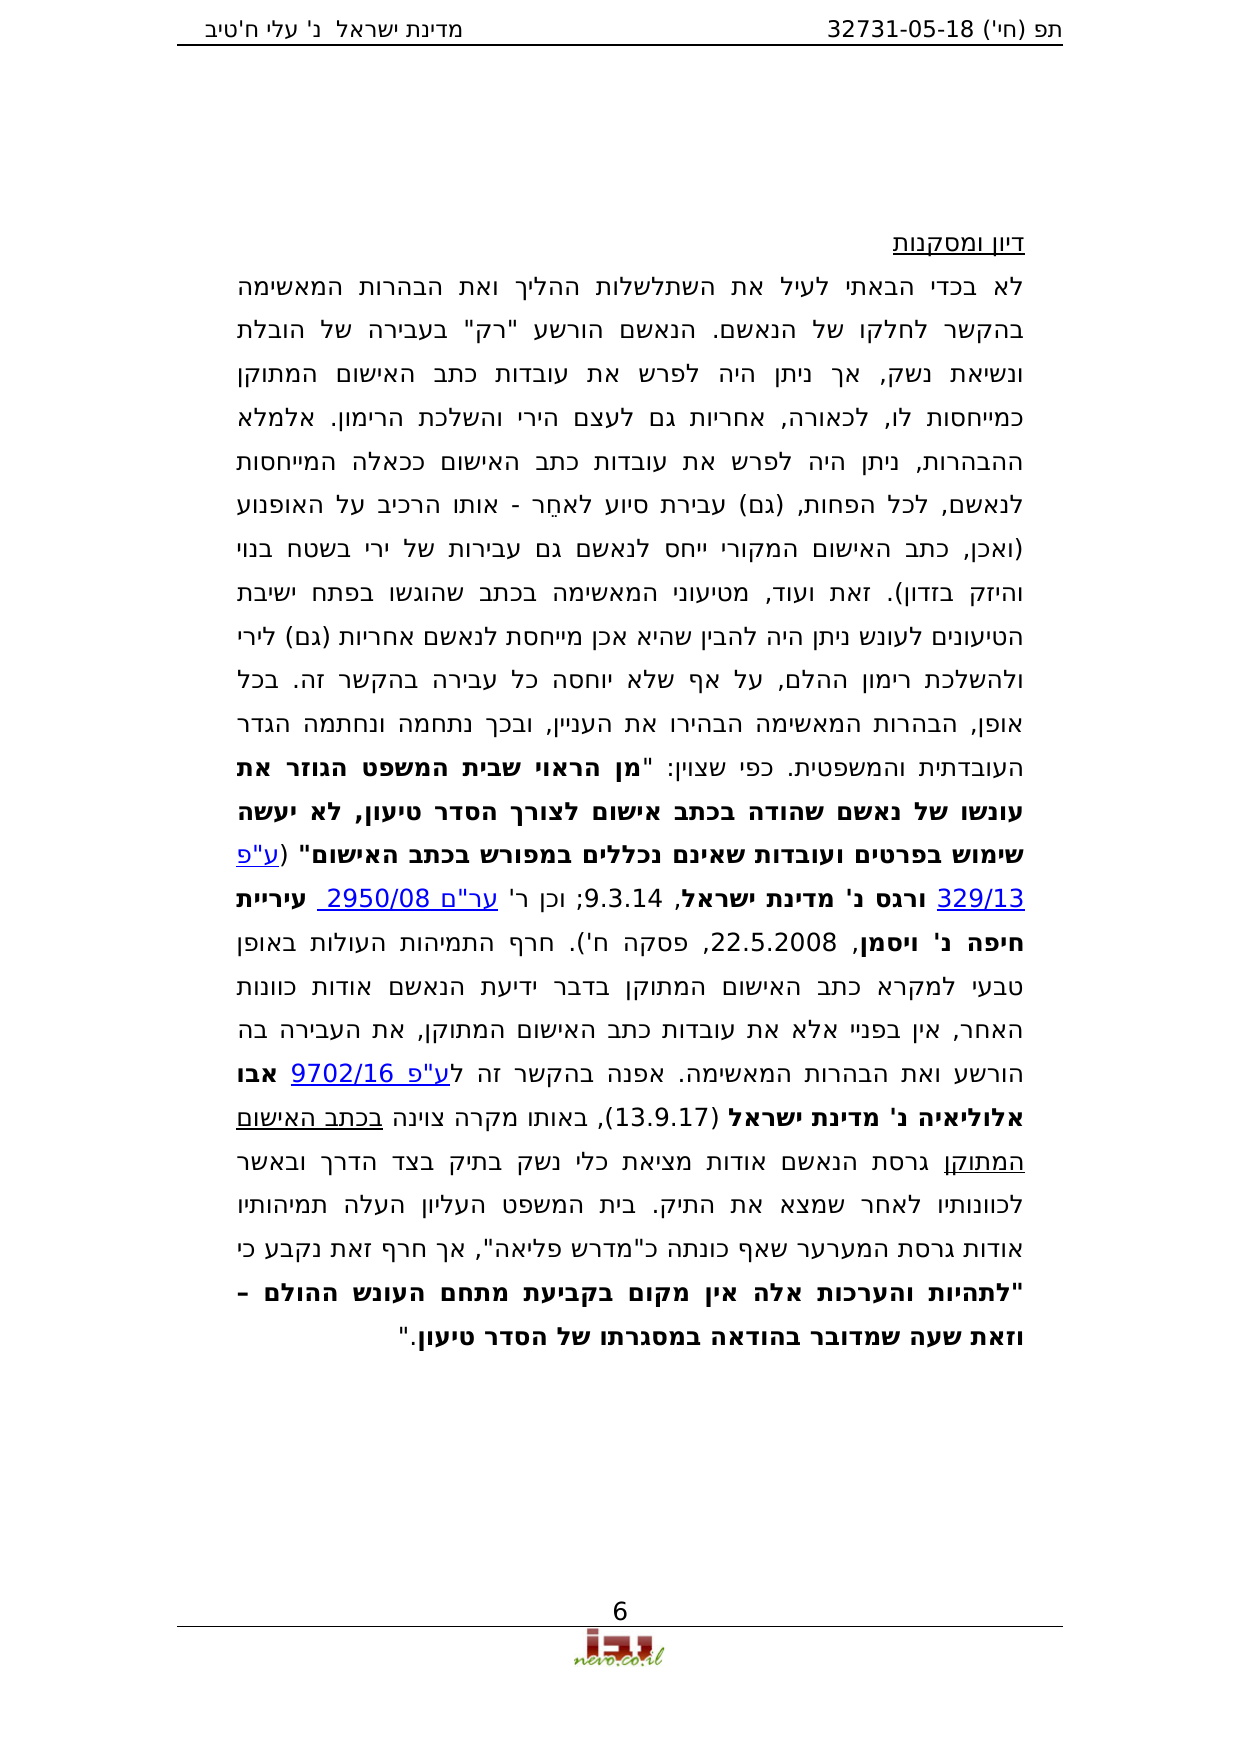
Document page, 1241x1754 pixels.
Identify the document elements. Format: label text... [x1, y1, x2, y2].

picture [574, 1628, 666, 1667]
text לא בכדי הבאתי לעיל את השתלשלות ההליך ואת הבהרות המאשימה בהקשר לחלקו של הנאשם. הנאשם הורשע "רק" בעבירה של הובלת ונשיאת נשק, אך ניתן היה לפרש את עובדות כתב האישום המתוקן כמייחסות לו, לכאורה, אחריות גם לעצם הירי והשלכת הרימון. אלמלא ההבהרות, ניתן היה לפרש את עובדות כתב האישום ככאלה המייחסות לנאשם, לכל הפחות, (גם) עבירת סיוע לאחֵר - אותו הרכיב על האופנוע (ואכן, כתב האישום המקורי ייחס לנאשם גם עבירות של ירי בשטח בנוי והיזק בזדון). זאת ועוד, מטיעוני המאשימה בכתב שהוגשו בפתח ישיבת הטיעונים לעונש ניתן היה להבין שהיא אכן מייחסת לנאשם אחריות (גם) לירי ולהשלכת רימון ההלם, על אף שלא יוחסה כל עבירה בהקשר זה. בכל אופן, הבהרות המאשימה הבהירו את העניין, ובכך נתחמה ונחתמה הגדר העובדתית והמשפטית. כפי שצוין: "מן הראוי שבית המשפט הגוזר את עונשו של נאשם שהודה בכתב אישום לצורך הסדר טיעון, לא יעשה שימוש בפרטים ועובדות שאינם נכללים במפורש בכתב האישום" (ע"פ 329/13 ורגס נ' מדינת ישראל, 9.3.14; וכן ר' ער"ם 2950/08 עיריית חיפה נ' ויסמן, 22.5.2008, פסקה ח'). חרף התמיהות העולות באופן טבעי למקרא כתב האישום המתוקן בדבר ידיעת הנאשם אודות כוונות האחר, אין בפניי אלא את עובדות כתב האישום המתוקן, את העבירה בה הורשע ואת הבהרות המאשימה. אפנה בהקשר זה לע"פ 9702/16 אבו אלוליאיה נ' מדינת ישראל (13.9.17), באותו מקרה צוינה בכתב האישום המתוקן גרסת הנאשם אודות מציאת כלי נשק בתיק בצד הדרך ובאשר לכוונותיו לאחר שמצא את התיק. בית המשפט העליון העלה תמיהותיו אודות גרסת המערער שאף כונתה כ"מדרש פליאה", אך חרף זאת נקבע כי "לתהיות והערכות אלה אין מקום בקביעת מתחם העונש ההולם – וזאת שעה שמדובר בהודאה במסגרתו של הסדר טיעון." [236, 272, 1025, 1351]
text דיון ומסקנות [236, 228, 1025, 257]
